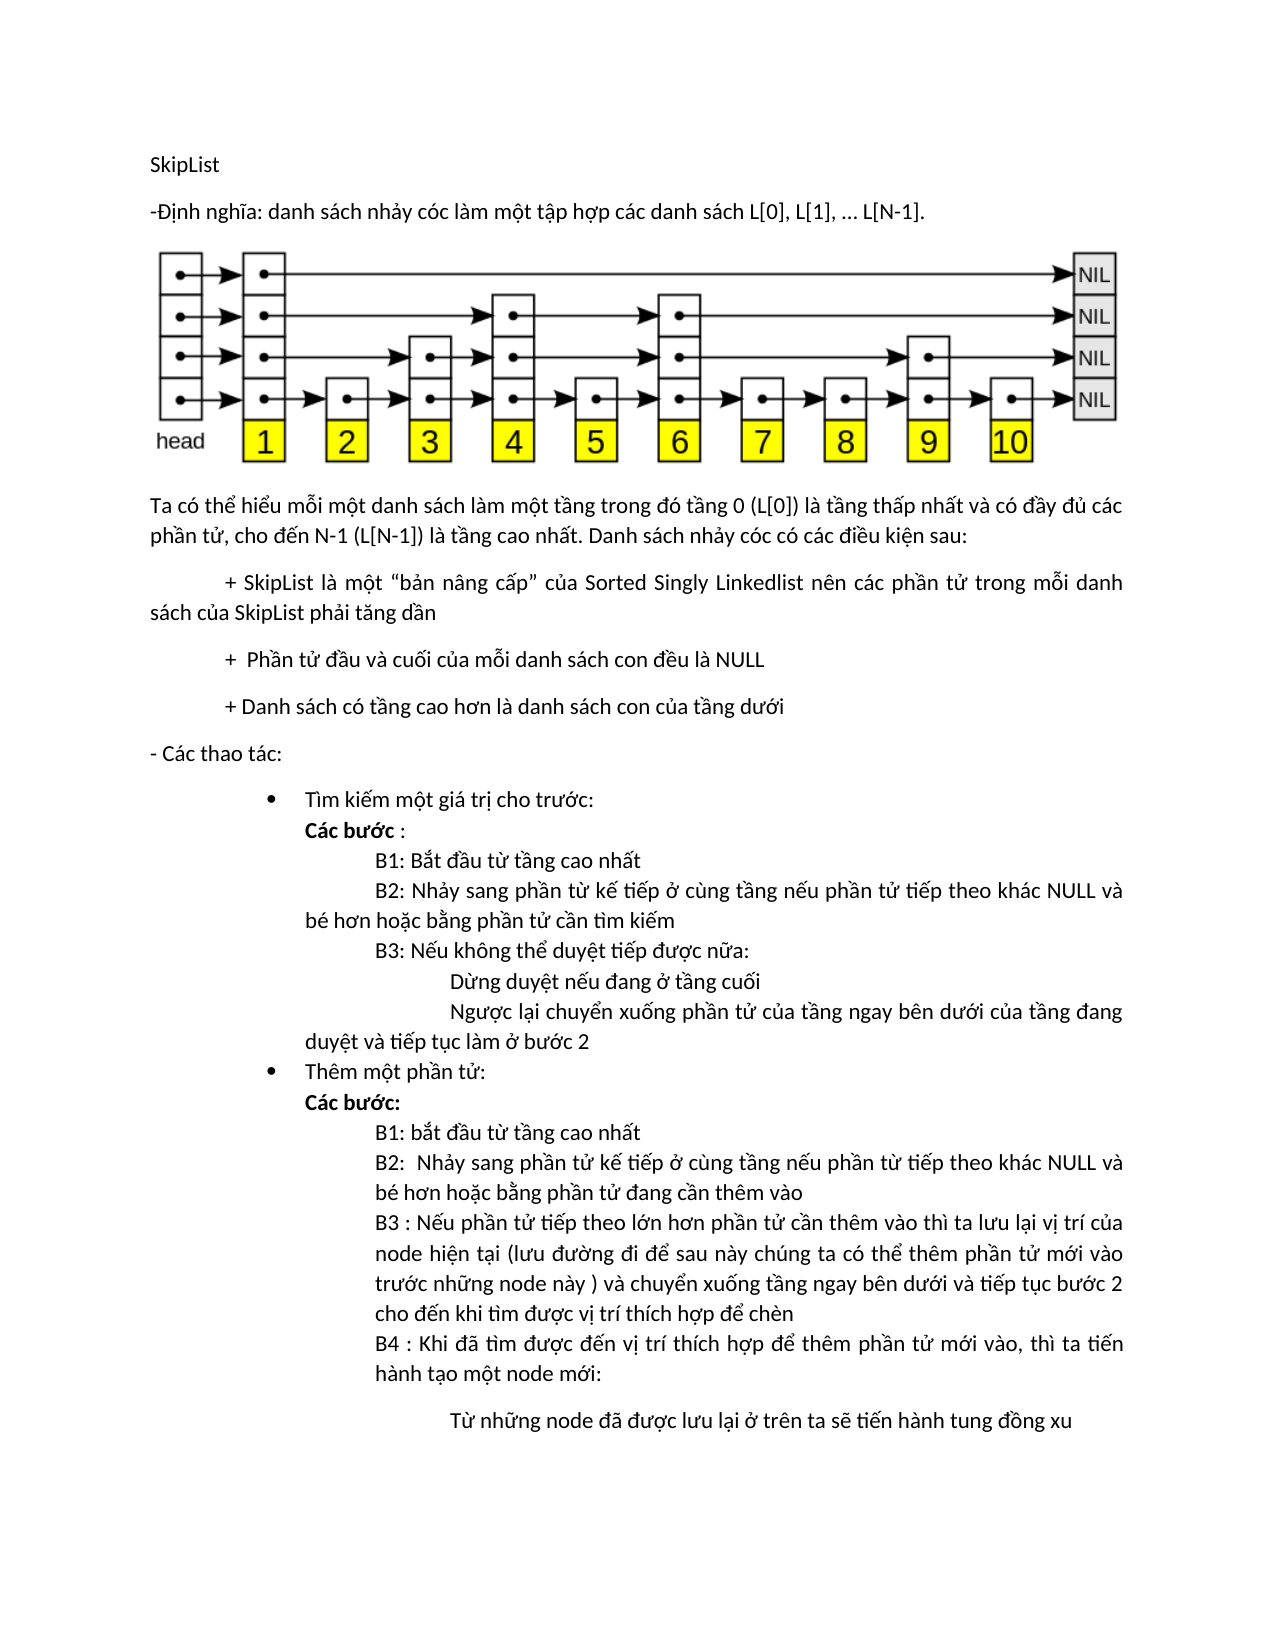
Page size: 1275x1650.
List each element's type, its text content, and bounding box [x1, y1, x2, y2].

list B1: Bắt đầu từ tầng cao nhất [305, 846, 1125, 874]
list B3: Nếu không thể duyệt tiếp được nữa: [305, 937, 1125, 964]
text SkipList [150, 150, 1125, 178]
list B1: bắt đầu từ tầng cao nhất [305, 1118, 1125, 1146]
text -Định nghĩa: danh sách nhảy cóc làm một tập hợp các danh sách L[0], L[1], … L[N-1]. [150, 197, 1125, 225]
list B3 : Nếu phần tử tiếp theo lớn hơn phần tử cần thêm vào thì ta lưu lại vị trí của node hiện tại (lưu đường đi để sau này chúng ta có thể thêm phần tử mới vào trước những node này ) và chuyển xuống tầng ngay bên dưới và tiếp tục bước 2 cho đến khi tìm được vị trí thích hợp để chèn [305, 1208, 1125, 1327]
picture [150, 243, 1125, 472]
list B2: Nhảy sang phần tử kế tiếp ở cùng tầng nếu phần từ tiếp theo khác NULL và bé hơn hoặc bằng phần tử đang cần thêm vào [305, 1148, 1125, 1206]
text Từ những node đã được lưu lại ở trên ta sẽ tiến hành tung đồng xu [150, 1406, 1125, 1434]
list B4 : Khi đã tìm được đến vị trí thích hợp để thêm phần tử mới vào, thì ta tiến hành tạo một node mới: [305, 1329, 1125, 1387]
text + Danh sách có tầng cao hơn là danh sách con của tầng dưới [150, 692, 1125, 720]
list Các bước: [305, 1088, 1125, 1116]
list Thêm một phần tử: [267, 1057, 1125, 1085]
text + SkipList là một “bản nâng cấp” của Sorted Singly Linkedlist nên các phần tử trong mỗi danh sách của SkipList phải tăng dần [150, 568, 1125, 626]
list Dừng duyệt nếu đang ở tầng cuối [305, 967, 1125, 995]
text Ta có thể hiểu mỗi một danh sách làm một tầng trong đó tầng 0 (L[0]) là tầng thấp nhất và có đầy đủ các phần tử, cho đến N-1 (L[N-1]) là tầng cao nhất. Danh sách nhảy cóc có các điều kiện sau: [150, 491, 1125, 549]
text - Các thao tác: [150, 739, 1125, 767]
list B2: Nhảy sang phần từ kế tiếp ở cùng tầng nếu phần tử tiếp theo khác NULL và bé hơn hoặc bằng phần tử cần tìm kiếm [305, 876, 1125, 934]
list Tìm kiếm một giá trị cho trước: [267, 786, 1125, 813]
list Các bước : [305, 816, 1125, 844]
list Ngược lại chuyển xuống phần tử của tầng ngay bên dưới của tầng đang duyệt và tiếp tục làm ở bước 2 [305, 997, 1125, 1055]
text + Phần tử đầu và cuối của mỗi danh sách con đều là NULL [150, 645, 1125, 673]
